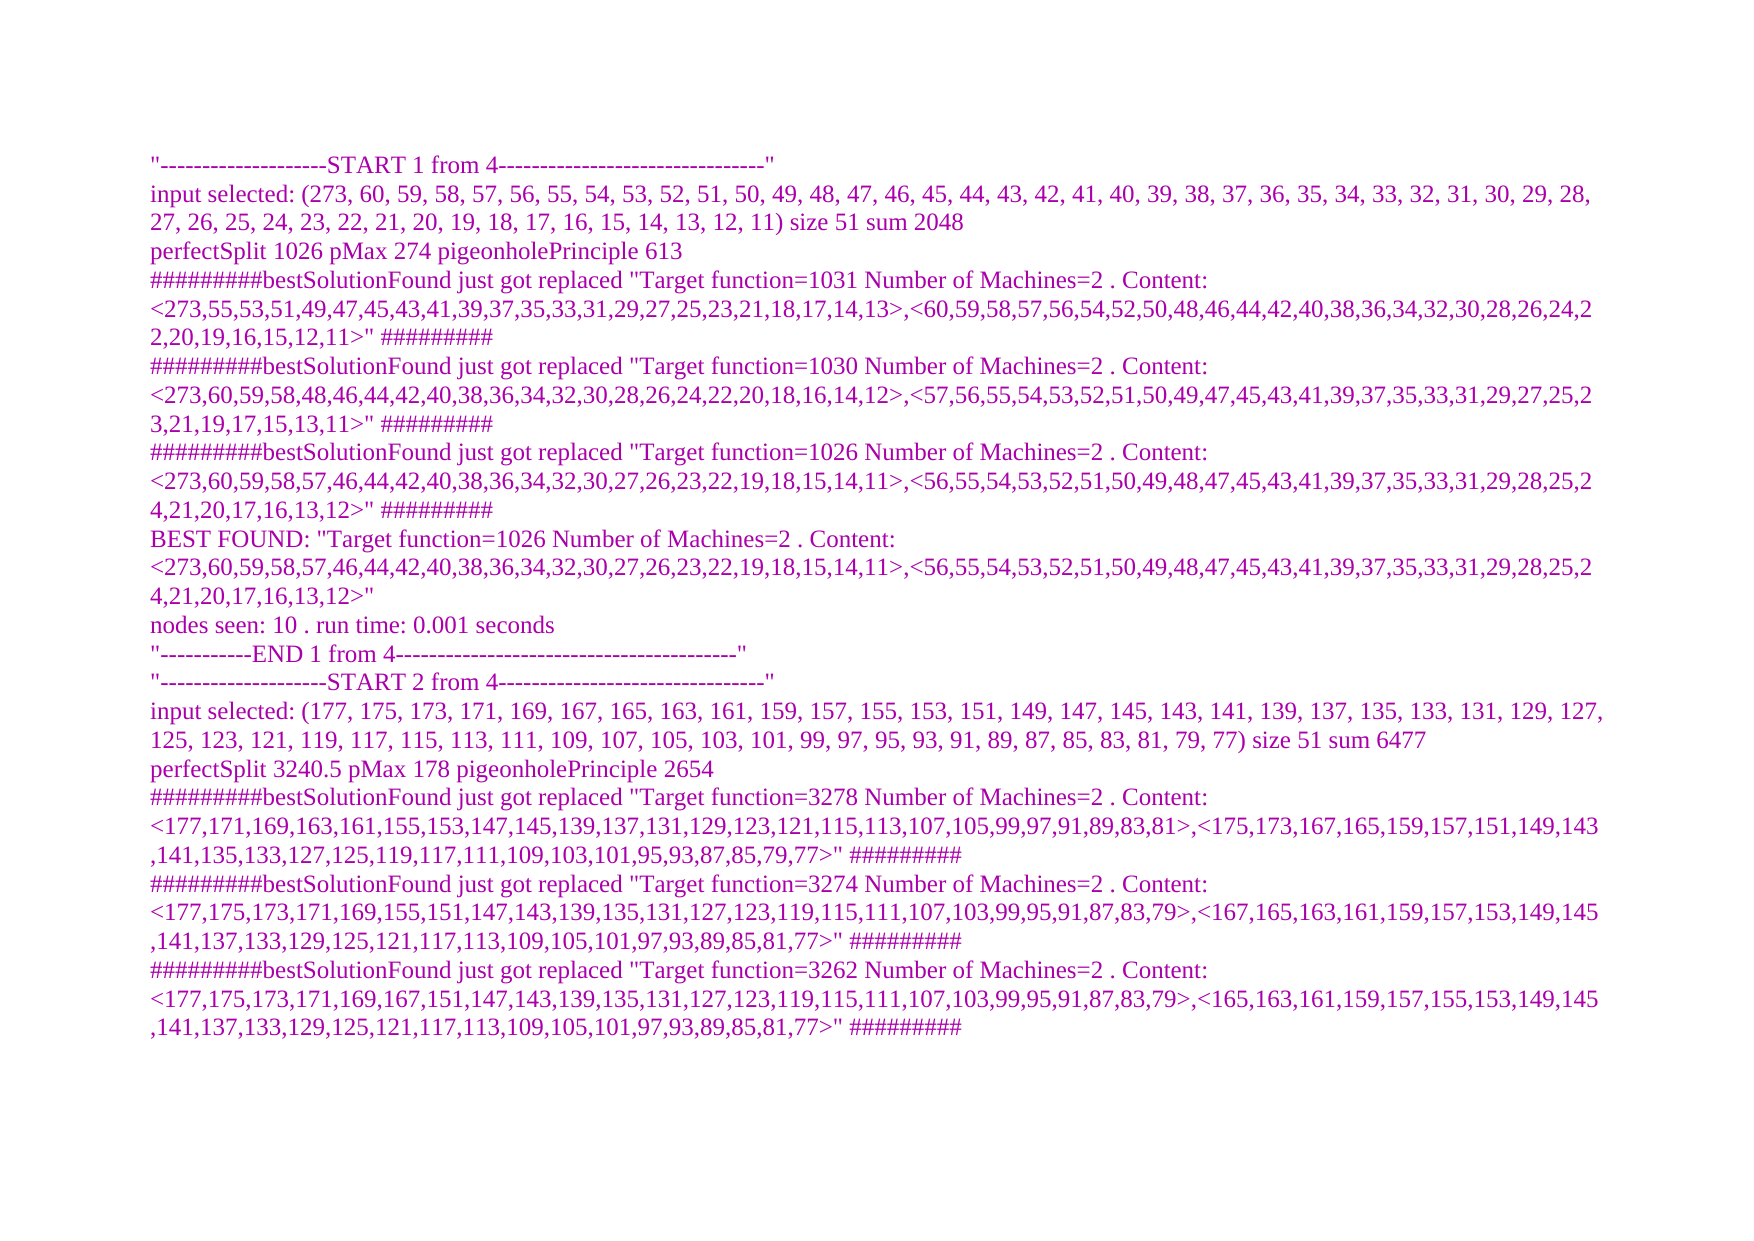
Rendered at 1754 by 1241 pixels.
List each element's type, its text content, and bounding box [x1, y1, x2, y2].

text input selected: (177, 175, 173, 171, 169, 167, 165, 163, 161, 159, 157, 155, 153, 151, 149, 147, 145, 143, 141, 139, 137, 135, 133, 131, 129, 127, 125, 123, 121, 119, 117, 115, 113, 111, 109, 107, 105, 103, 101, 99, 97, 95, 93, 91, 89, 87, 85, 83, 81, 79, 77) size 51 sum 6477 [150, 696, 1604, 754]
text perfectSplit 3240.5 pMax 178 pigeonholePrinciple 2654 [150, 754, 1604, 782]
text #########bestSolutionFound just got replaced "Target function=3262 Number of Machines=2 . Content: <177,175,173,171,169,167,151,147,143,139,135,131,127,123,119,115,111,107,103,99,95,91,87,83,79>,<165,163,161,159,157,155,153,149,145,141,137,133,129,125,121,117,113,109,105,101,97,93,89,85,81,77>" ######### [150, 955, 1604, 1041]
text perfectSplit 1026 pMax 274 pigeonholePrinciple 613 [150, 236, 1604, 265]
text "-----------END 1 from 4-----------------------------------------" [150, 639, 1604, 667]
text #########bestSolutionFound just got replaced "Target function=3278 Number of Machines=2 . Content: <177,171,169,163,161,155,153,147,145,139,137,131,129,123,121,115,113,107,105,99,97,91,89,83,81>,<175,173,167,165,159,157,151,149,143,141,135,133,127,125,119,117,111,109,103,101,95,93,87,85,79,77>" ######### [150, 782, 1604, 869]
text #########bestSolutionFound just got replaced "Target function=1031 Number of Machines=2 . Content: <273,55,53,51,49,47,45,43,41,39,37,35,33,31,29,27,25,23,21,18,17,14,13>,<60,59,58,57,56,54,52,50,48,46,44,42,40,38,36,34,32,30,28,26,24,22,20,19,16,15,12,11>" ######### [150, 265, 1604, 351]
text "--------------------START 1 from 4--------------------------------" [150, 150, 1604, 179]
text "--------------------START 2 from 4--------------------------------" [150, 667, 1604, 696]
text input selected: (273, 60, 59, 58, 57, 56, 55, 54, 53, 52, 51, 50, 49, 48, 47, 46, 45, 44, 43, 42, 41, 40, 39, 38, 37, 36, 35, 34, 33, 32, 31, 30, 29, 28, 27, 26, 25, 24, 23, 22, 21, 20, 19, 18, 17, 16, 15, 14, 13, 12, 11) size 51 sum 2048 [150, 179, 1604, 236]
text #########bestSolutionFound just got replaced "Target function=1026 Number of Machines=2 . Content: <273,60,59,58,57,46,44,42,40,38,36,34,32,30,27,26,23,22,19,18,15,14,11>,<56,55,54,53,52,51,50,49,48,47,45,43,41,39,37,35,33,31,29,28,25,24,21,20,17,16,13,12>" ######### [150, 437, 1604, 524]
text #########bestSolutionFound just got replaced "Target function=3274 Number of Machines=2 . Content: <177,175,173,171,169,155,151,147,143,139,135,131,127,123,119,115,111,107,103,99,95,91,87,83,79>,<167,165,163,161,159,157,153,149,145,141,137,133,129,125,121,117,113,109,105,101,97,93,89,85,81,77>" ######### [150, 869, 1604, 955]
text BEST FOUND: "Target function=1026 Number of Machines=2 . Content: <273,60,59,58,57,46,44,42,40,38,36,34,32,30,27,26,23,22,19,18,15,14,11>,<56,55,54,53,52,51,50,49,48,47,45,43,41,39,37,35,33,31,29,28,25,24,21,20,17,16,13,12>" [150, 524, 1604, 610]
text #########bestSolutionFound just got replaced "Target function=1030 Number of Machines=2 . Content: <273,60,59,58,48,46,44,42,40,38,36,34,32,30,28,26,24,22,20,18,16,14,12>,<57,56,55,54,53,52,51,50,49,47,45,43,41,39,37,35,33,31,29,27,25,23,21,19,17,15,13,11>" ######### [150, 351, 1604, 437]
text nodes seen: 10 . run time: 0.001 seconds [150, 610, 1604, 639]
